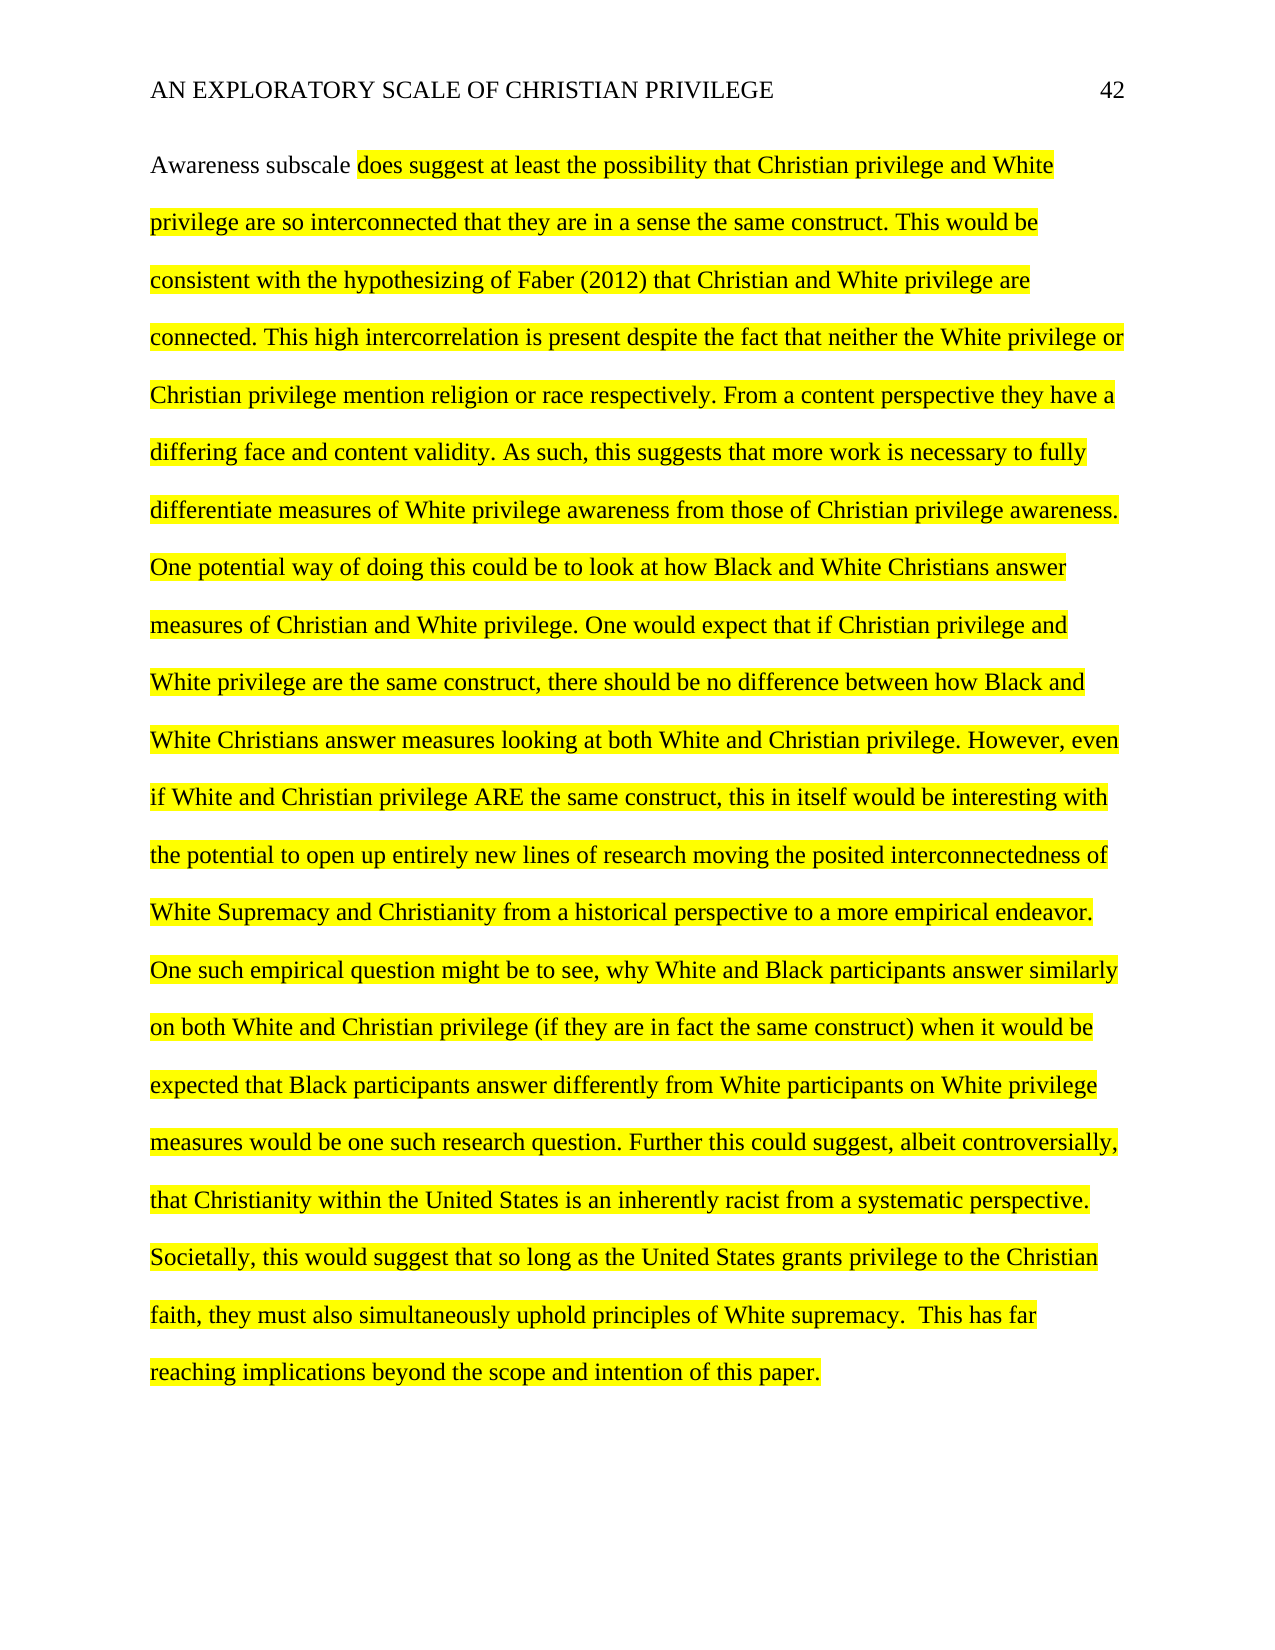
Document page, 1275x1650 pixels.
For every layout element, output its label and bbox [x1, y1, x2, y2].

text [150, 150, 1125, 1386]
